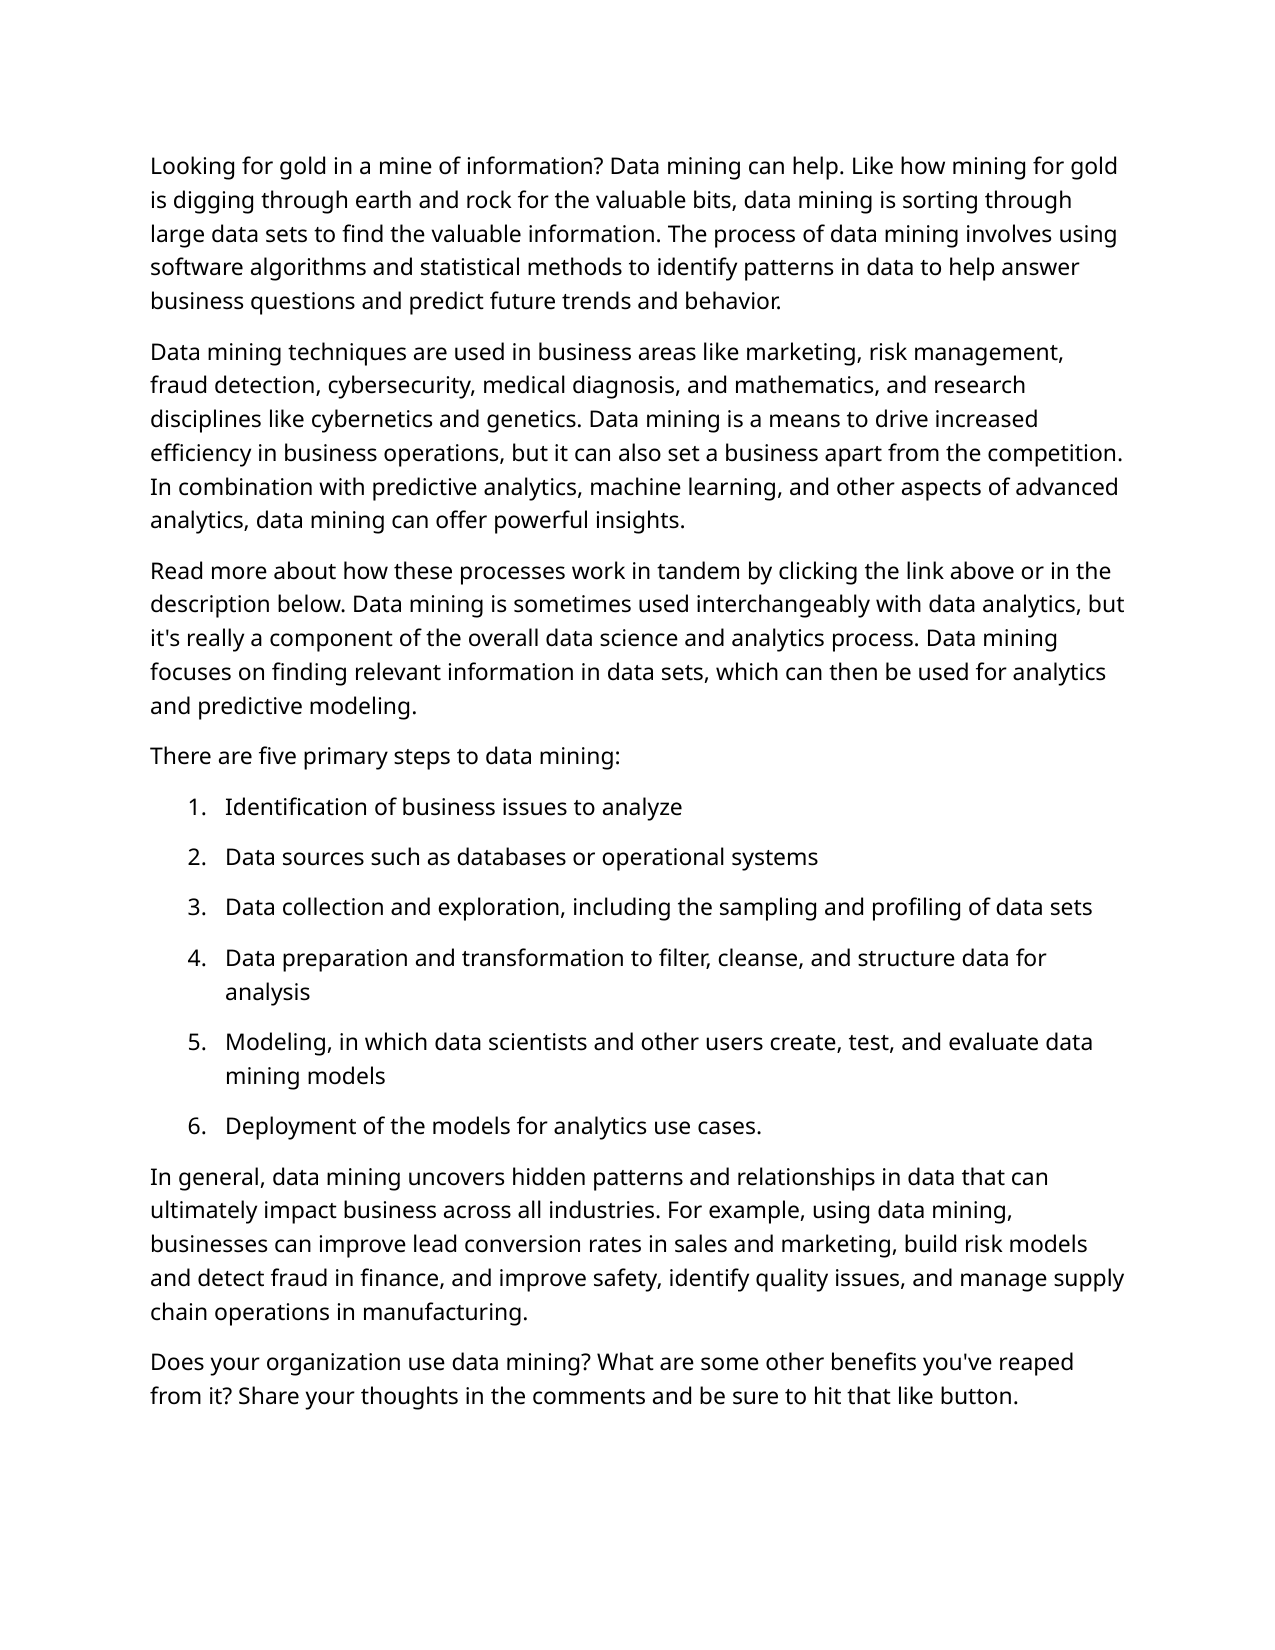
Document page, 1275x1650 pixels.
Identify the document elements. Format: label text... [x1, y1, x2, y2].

list Deployment of the models for analytics use cases. [187, 1110, 1125, 1141]
text There are five primary steps to data mining: [150, 740, 1125, 771]
list Data collection and exploration, including the sampling and profiling of data sets [187, 891, 1125, 922]
list Modeling, in which data scientists and other users create, test, and evaluate data mining models [187, 1026, 1125, 1091]
text Does your organization use data mining? What are some other benefits you've reaped from it? Share your thoughts in the comments and be sure to hit that like button. [150, 1346, 1125, 1411]
text Looking for gold in a mine of information? Data mining can help. Like how mining for gold is digging through earth and rock for the valuable bits, data mining is sorting through large data sets to find the valuable information. The process of data mining involves using software algorithms and statistical methods to identify patterns in data to help answer business questions and predict future trends and behavior. [150, 150, 1125, 316]
text Read more about how these processes work in tandem by clicking the link above or in the description below. Data mining is sometimes used interchangeably with data analytics, but it's really a component of the overall data science and analytics process. Data mining focuses on finding relevant information in data sets, which can then be used for analytics and predictive modeling. [150, 554, 1125, 721]
list Data preparation and transformation to filter, cleanse, and structure data for analysis [187, 942, 1125, 1007]
list Data sources such as databases or operational systems [187, 841, 1125, 872]
text Data mining techniques are used in business areas like marketing, risk management, fraud detection, cybersecurity, medical diagnosis, and mathematics, and research disciplines like cybernetics and genetics. Data mining is a means to drive increased efficiency in business operations, but it can also set a business apart from the competition. In combination with predictive analytics, machine learning, and other aspects of advanced analytics, data mining can offer powerful insights. [150, 335, 1125, 535]
list Identification of business issues to analyze [187, 790, 1125, 822]
text In general, data mining uncovers hidden patterns and relationships in data that can ultimately impact business across all industries. For example, using data mining, businesses can improve lead conversion rates in sales and marketing, build risk models and detect fraud in finance, and improve safety, identify quality issues, and manage supply chain operations in manufacturing. [150, 1160, 1125, 1327]
